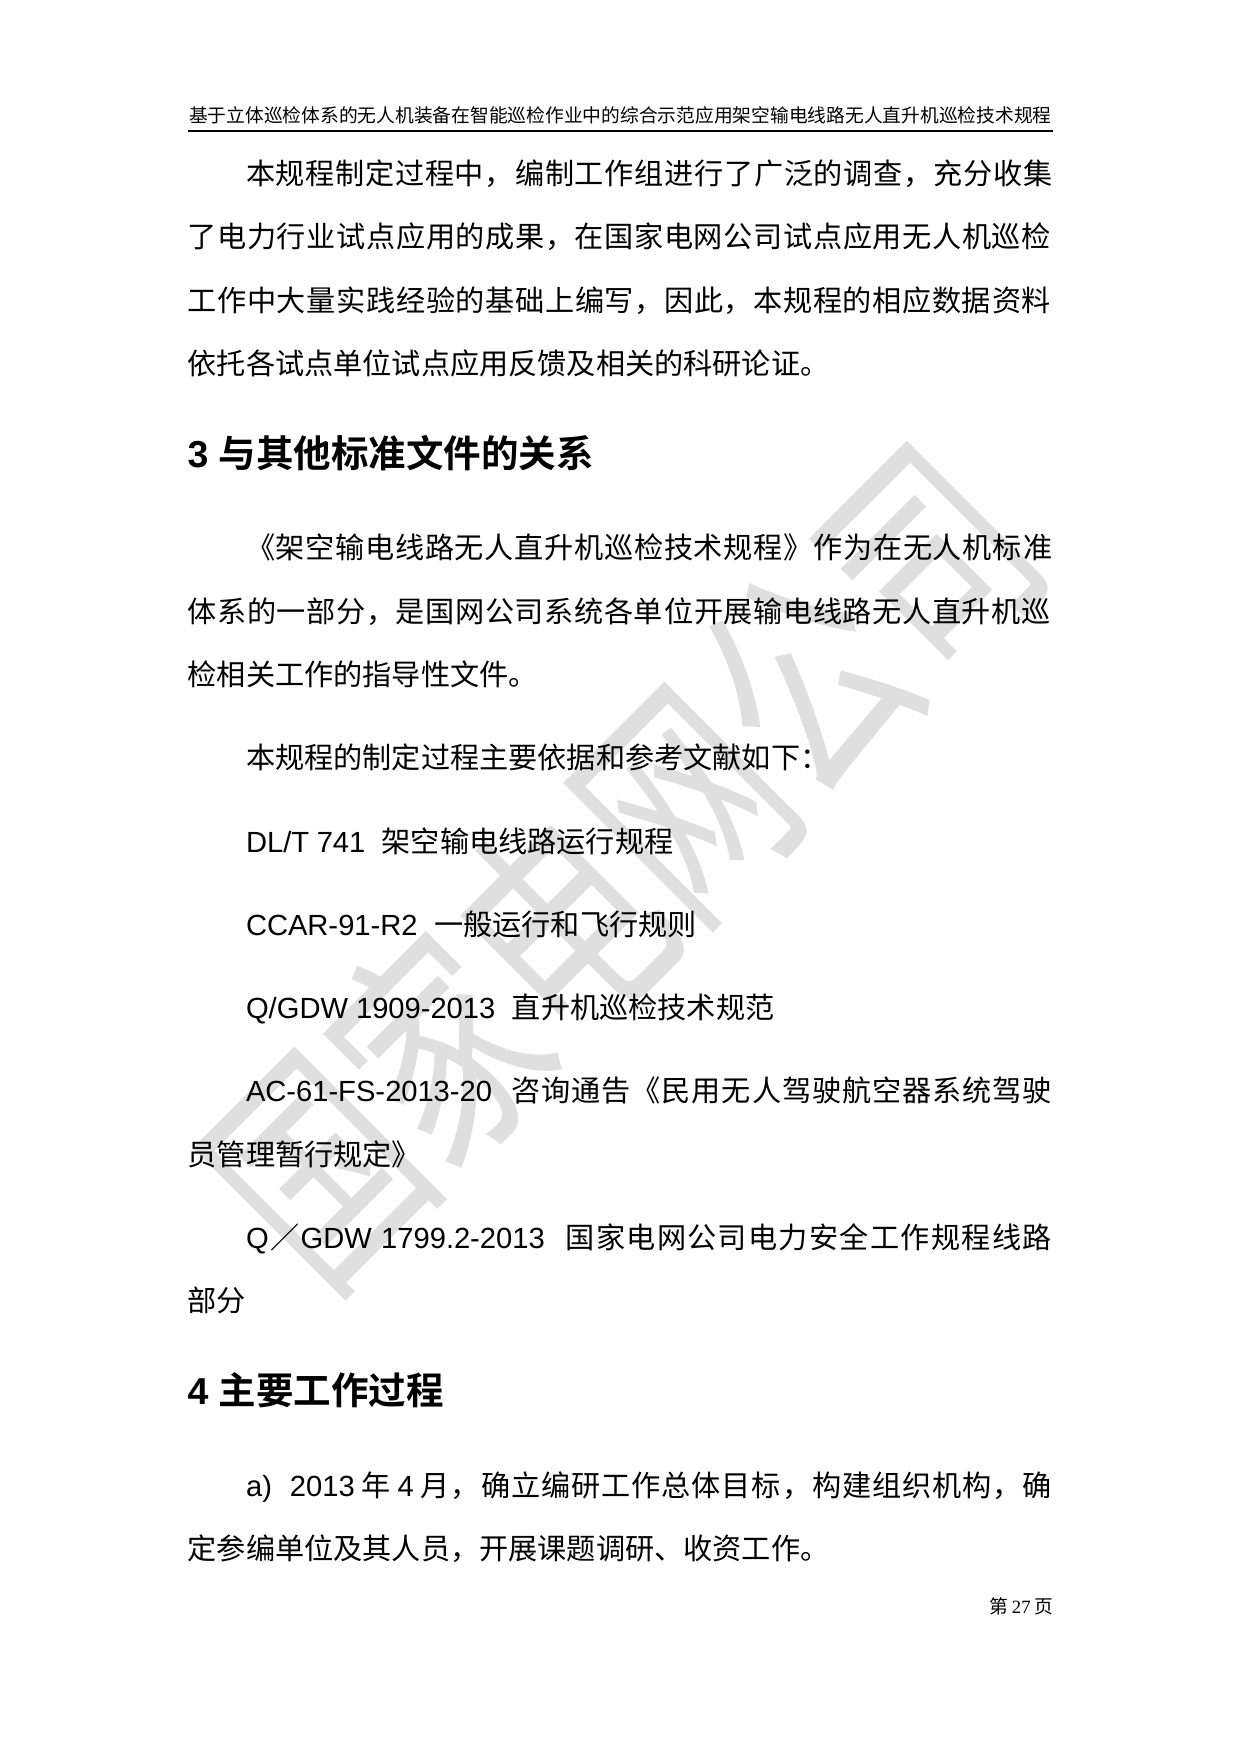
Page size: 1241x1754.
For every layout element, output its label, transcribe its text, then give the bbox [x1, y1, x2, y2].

text AC-61-FS-2013-20 咨询通告《民用无人驾驶航空器系统驾驶员管理暂行规定》 [187, 1068, 1053, 1174]
text 《架空输电线路无人直升机巡检技术规程》作为在无人机标准体系的一部分，是国网公司系统各单位开展输电线路无人直升机巡检相关工作的指导性文件。 [187, 525, 1053, 694]
text 本规程的制定过程主要依据和参考文献如下： [187, 735, 1053, 777]
text Q／GDW 1799.2-2013 国家电网公司电力安全工作规程线路部分 [187, 1214, 1053, 1320]
text DL/T 741 架空输电线路运行规程 [187, 818, 1053, 861]
text Q/GDW 1909-2013 直升机巡检技术规范 [187, 985, 1053, 1027]
subtitle 3 与其他标准文件的关系 [187, 424, 1053, 478]
text CCAR-91-R2 一般运行和飞行规则 [187, 901, 1053, 944]
subtitle 4 主要工作过程 [187, 1361, 1053, 1416]
text 本规程制定过程中，编制工作组进行了广泛的调查，充分收集了电力行业试点应用的成果，在国家电网公司试点应用无人机巡检工作中大量实践经验的基础上编写，因此，本规程的相应数据资料依托各试点单位试点应用反馈及相关的科研论证。 [187, 150, 1053, 383]
text a) 2013年4月，确立编研工作总体目标，构建组织机构，确定参编单位及其人员，开展课题调研、收资工作。 [187, 1462, 1053, 1568]
